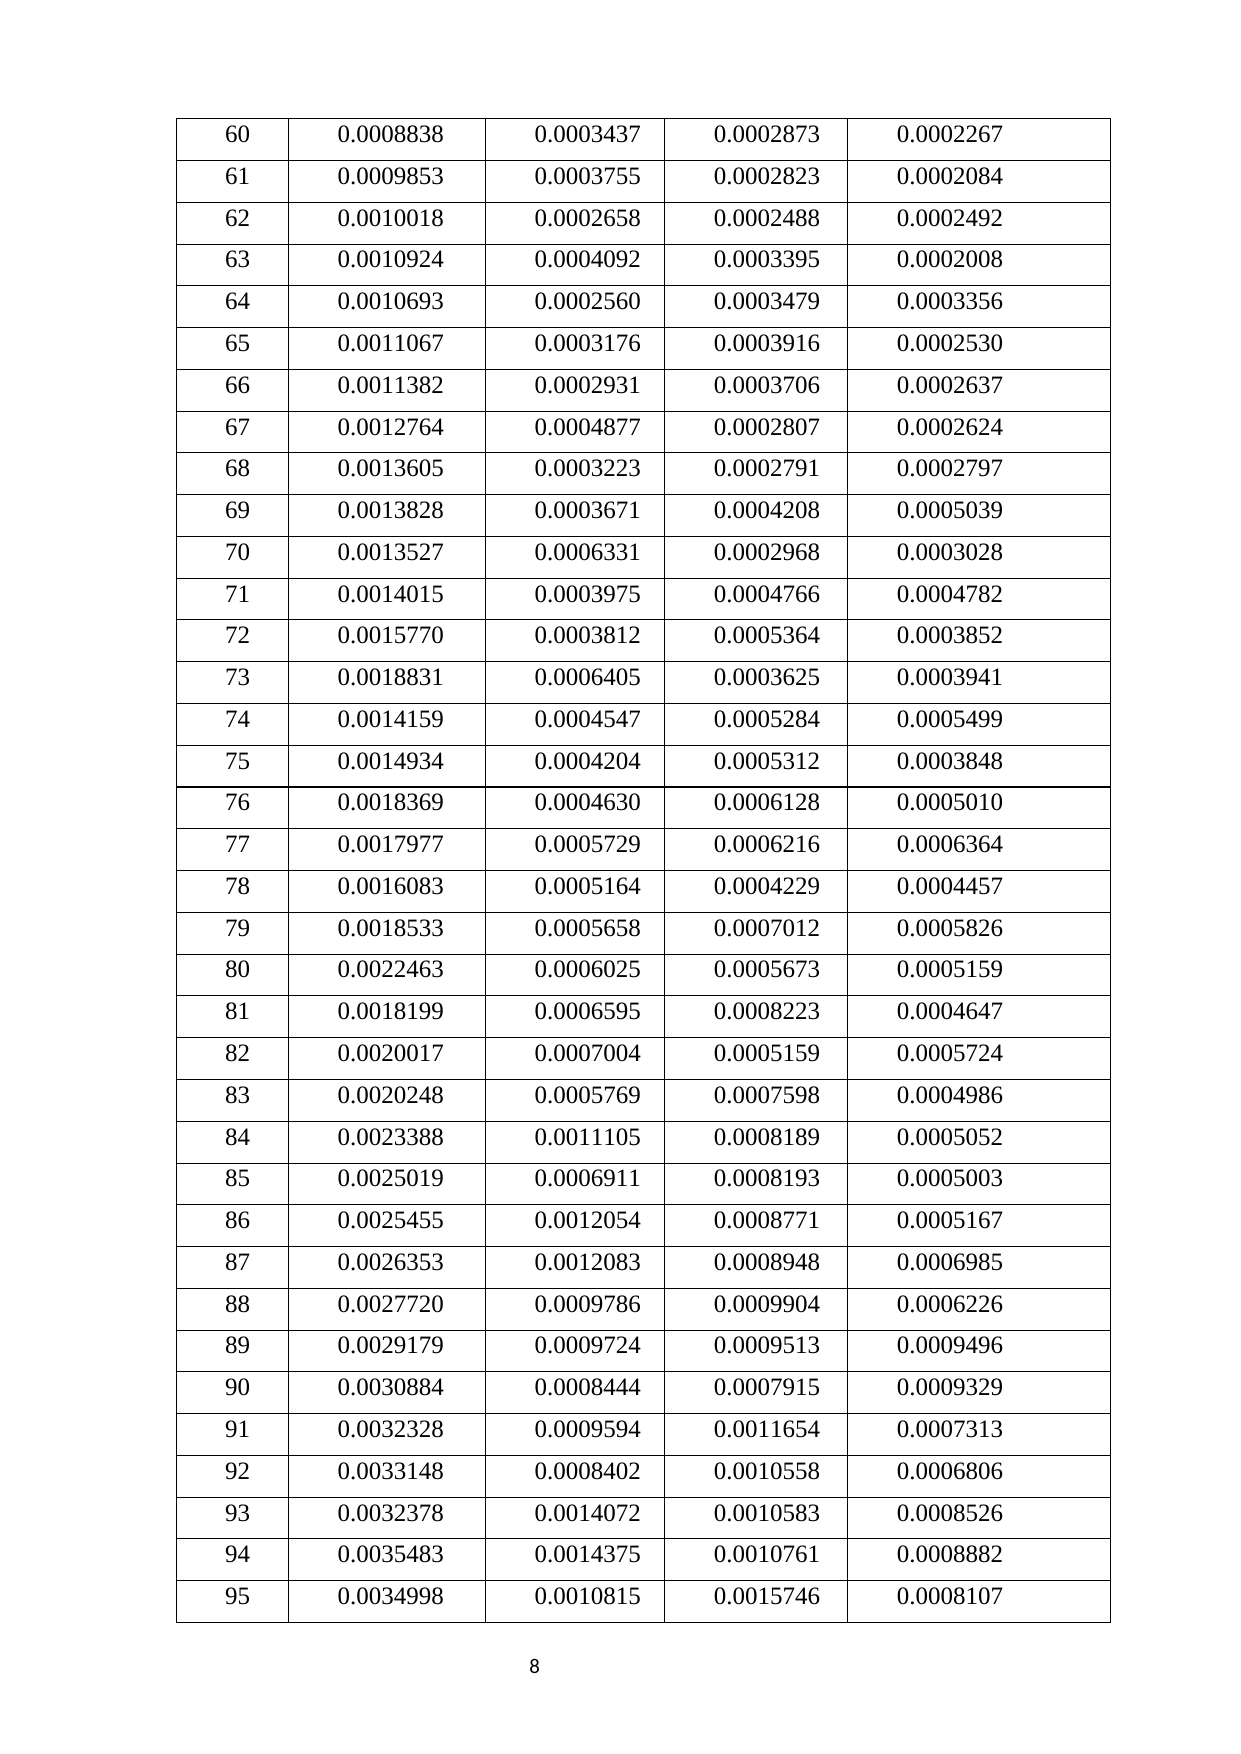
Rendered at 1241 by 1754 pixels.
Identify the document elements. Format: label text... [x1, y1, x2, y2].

table_cell 0.0005673 [665, 955, 847, 995]
table_cell 0.0004877 [486, 412, 664, 452]
table_cell 91 [177, 1414, 288, 1455]
table_cell 66 [177, 370, 288, 411]
table_cell 72 [177, 620, 288, 661]
table_cell 60 [177, 119, 288, 160]
table_cell 0.0005164 [486, 871, 664, 912]
table_cell 0.0005159 [665, 1038, 847, 1079]
table_cell 0.0005499 [848, 704, 1110, 745]
table_cell 0.0008107 [848, 1581, 1110, 1622]
table_cell 0.0002797 [848, 453, 1110, 494]
table_cell 0.0006911 [486, 1164, 664, 1204]
table_cell 0.0003356 [848, 286, 1110, 327]
table_cell 78 [177, 871, 288, 912]
table_cell 81 [177, 996, 288, 1037]
table_cell 0.0006985 [848, 1247, 1110, 1288]
table_cell 0.0002931 [486, 370, 664, 411]
table_cell 68 [177, 453, 288, 494]
table_cell 86 [177, 1205, 288, 1246]
table_cell 0.0004782 [848, 579, 1110, 619]
table_cell 0.0003395 [665, 245, 847, 285]
table_cell 69 [177, 495, 288, 536]
table_cell 0.0004457 [848, 871, 1110, 912]
table_cell 0.0009513 [665, 1331, 847, 1371]
table_cell 0.0015746 [665, 1581, 847, 1622]
table_cell 0.0013527 [289, 537, 485, 578]
table_cell 0.0012083 [486, 1247, 664, 1288]
table_cell 0.0032328 [289, 1414, 485, 1455]
table_cell 0.0002488 [665, 203, 847, 243]
table_cell 0.0010018 [289, 203, 485, 243]
table_cell 0.0003223 [486, 453, 664, 494]
table_cell 0.0005729 [486, 829, 664, 870]
table_cell 0.0005159 [848, 955, 1110, 995]
table_cell 0.0012054 [486, 1205, 664, 1246]
table_cell 0.0022463 [289, 955, 485, 995]
table_cell 0.0025019 [289, 1164, 485, 1204]
table_cell 70 [177, 537, 288, 578]
table_cell 0.0004986 [848, 1080, 1110, 1121]
table_cell 0.0011067 [289, 328, 485, 369]
table_cell 0.0005312 [665, 746, 847, 786]
table_cell 0.0018533 [289, 913, 485, 953]
table_cell 0.0017977 [289, 829, 485, 870]
table_cell 0.0003941 [848, 662, 1110, 703]
table_cell 0.0005010 [848, 788, 1110, 828]
table_cell 0.0003479 [665, 286, 847, 327]
table_cell 0.0005769 [486, 1080, 664, 1121]
table_cell 0.0003755 [486, 161, 664, 202]
table_cell 0.0008771 [665, 1205, 847, 1246]
table_cell 0.0005003 [848, 1164, 1110, 1204]
table_cell 0.0006216 [665, 829, 847, 870]
table_cell 0.0006806 [848, 1456, 1110, 1497]
table_cell 93 [177, 1498, 288, 1538]
table_cell 0.0007598 [665, 1080, 847, 1121]
table_cell 0.0012764 [289, 412, 485, 452]
table_cell 0.0003671 [486, 495, 664, 536]
table_cell 0.0034998 [289, 1581, 485, 1622]
table_cell 0.0005284 [665, 704, 847, 745]
table_cell 0.0009496 [848, 1331, 1110, 1371]
table_cell 64 [177, 286, 288, 327]
table_cell 0.0002968 [665, 537, 847, 578]
table_cell 0.0006128 [665, 788, 847, 828]
table_cell 79 [177, 913, 288, 953]
table_cell 0.0002807 [665, 412, 847, 452]
table_cell 0.0003916 [665, 328, 847, 369]
table_cell 0.0010815 [486, 1581, 664, 1622]
table_cell 75 [177, 746, 288, 786]
table_cell 0.0014375 [486, 1539, 664, 1580]
table_cell 0.0002624 [848, 412, 1110, 452]
table_cell 83 [177, 1080, 288, 1121]
table_cell 0.0002791 [665, 453, 847, 494]
table_cell 0.0016083 [289, 871, 485, 912]
table_cell 0.0011105 [486, 1122, 664, 1162]
table_cell 76 [177, 788, 288, 828]
table_cell 0.0006405 [486, 662, 664, 703]
table_cell 0.0002873 [665, 119, 847, 160]
table_cell 0.0004647 [848, 996, 1110, 1037]
table_cell 61 [177, 161, 288, 202]
table_cell 0.0014015 [289, 579, 485, 619]
table_cell 0.0010761 [665, 1539, 847, 1580]
table_cell 92 [177, 1456, 288, 1497]
table_cell 0.0004766 [665, 579, 847, 619]
table_cell 0.0026353 [289, 1247, 485, 1288]
table_cell 0.0033148 [289, 1456, 485, 1497]
table_cell 0.0008948 [665, 1247, 847, 1288]
table_cell 0.0002008 [848, 245, 1110, 285]
table_cell 0.0011382 [289, 370, 485, 411]
table_cell 0.0008402 [486, 1456, 664, 1497]
table_cell 0.0009786 [486, 1289, 664, 1329]
table_cell 94 [177, 1539, 288, 1580]
table_cell 0.0003812 [486, 620, 664, 661]
table_cell 74 [177, 704, 288, 745]
table_cell 0.0003852 [848, 620, 1110, 661]
table_cell 0.0007313 [848, 1414, 1110, 1455]
table_cell 0.0005724 [848, 1038, 1110, 1079]
table_cell 0.0023388 [289, 1122, 485, 1162]
table_cell 0.0006595 [486, 996, 664, 1037]
table_cell 0.0002084 [848, 161, 1110, 202]
table_cell 0.0003176 [486, 328, 664, 369]
table_cell 0.0015770 [289, 620, 485, 661]
table_cell 0.0005039 [848, 495, 1110, 536]
table_cell 65 [177, 328, 288, 369]
table_cell 62 [177, 203, 288, 243]
table_cell 0.0014934 [289, 746, 485, 786]
table_cell 63 [177, 245, 288, 285]
table_cell 71 [177, 579, 288, 619]
table_cell 90 [177, 1372, 288, 1413]
table_cell 85 [177, 1164, 288, 1204]
table_cell 0.0029179 [289, 1331, 485, 1371]
table_cell 0.0013605 [289, 453, 485, 494]
table_cell 95 [177, 1581, 288, 1622]
table_cell 0.0009329 [848, 1372, 1110, 1413]
table_cell 0.0008193 [665, 1164, 847, 1204]
table_cell 0.0002637 [848, 370, 1110, 411]
table_cell 0.0007012 [665, 913, 847, 953]
table_cell 0.0004092 [486, 245, 664, 285]
table_cell 0.0004204 [486, 746, 664, 786]
table_cell 0.0018831 [289, 662, 485, 703]
table_cell 0.0020248 [289, 1080, 485, 1121]
table_cell 87 [177, 1247, 288, 1288]
table_cell 0.0011654 [665, 1414, 847, 1455]
table_cell 88 [177, 1289, 288, 1329]
table_cell 0.0002823 [665, 161, 847, 202]
table_cell 0.0002530 [848, 328, 1110, 369]
table_cell 0.0007004 [486, 1038, 664, 1079]
table_cell 0.0008838 [289, 119, 485, 160]
table_cell 0.0006226 [848, 1289, 1110, 1329]
table_cell 0.0020017 [289, 1038, 485, 1079]
table_cell 0.0008526 [848, 1498, 1110, 1538]
table_cell 0.0005826 [848, 913, 1110, 953]
table_cell 0.0008444 [486, 1372, 664, 1413]
table_cell 0.0002267 [848, 119, 1110, 160]
table_cell 84 [177, 1122, 288, 1162]
table_cell 0.0010583 [665, 1498, 847, 1538]
table_cell 82 [177, 1038, 288, 1079]
table_cell 0.0032378 [289, 1498, 485, 1538]
table_cell 0.0002560 [486, 286, 664, 327]
table_cell 0.0004547 [486, 704, 664, 745]
table_cell 0.0002658 [486, 203, 664, 243]
table_cell 0.0009594 [486, 1414, 664, 1455]
table_cell 0.0003706 [665, 370, 847, 411]
table_cell 0.0003437 [486, 119, 664, 160]
table_cell 67 [177, 412, 288, 452]
table_cell 0.0007915 [665, 1372, 847, 1413]
table_cell 77 [177, 829, 288, 870]
table_cell 0.0002492 [848, 203, 1110, 243]
table_cell 0.0006364 [848, 829, 1110, 870]
table_cell 0.0013828 [289, 495, 485, 536]
table_cell 0.0027720 [289, 1289, 485, 1329]
table_cell 0.0005658 [486, 913, 664, 953]
table_cell 0.0018369 [289, 788, 485, 828]
table_cell 0.0004630 [486, 788, 664, 828]
table_cell 0.0025455 [289, 1205, 485, 1246]
table_cell 0.0014159 [289, 704, 485, 745]
table_cell 0.0010558 [665, 1456, 847, 1497]
table_cell 0.0005167 [848, 1205, 1110, 1246]
table_cell 0.0008223 [665, 996, 847, 1037]
table_cell 0.0004229 [665, 871, 847, 912]
table_cell 0.0018199 [289, 996, 485, 1037]
table_cell 80 [177, 955, 288, 995]
table_cell 0.0009904 [665, 1289, 847, 1329]
table_cell 0.0008882 [848, 1539, 1110, 1580]
table_cell 0.0009853 [289, 161, 485, 202]
table_cell 0.0005052 [848, 1122, 1110, 1162]
table_cell 0.0004208 [665, 495, 847, 536]
table_cell 0.0003028 [848, 537, 1110, 578]
table_cell 89 [177, 1331, 288, 1371]
table_cell 0.0009724 [486, 1331, 664, 1371]
table_cell 0.0006331 [486, 537, 664, 578]
table_cell 0.0035483 [289, 1539, 485, 1580]
table_cell 0.0005364 [665, 620, 847, 661]
table_cell 0.0006025 [486, 955, 664, 995]
table_cell 0.0008189 [665, 1122, 847, 1162]
table_cell 0.0003975 [486, 579, 664, 619]
table_cell 0.0003625 [665, 662, 847, 703]
table_cell 73 [177, 662, 288, 703]
table_cell 0.0003848 [848, 746, 1110, 786]
table_cell 0.0010924 [289, 245, 485, 285]
table_cell 0.0014072 [486, 1498, 664, 1538]
table_cell 0.0030884 [289, 1372, 485, 1413]
table_cell 0.0010693 [289, 286, 485, 327]
